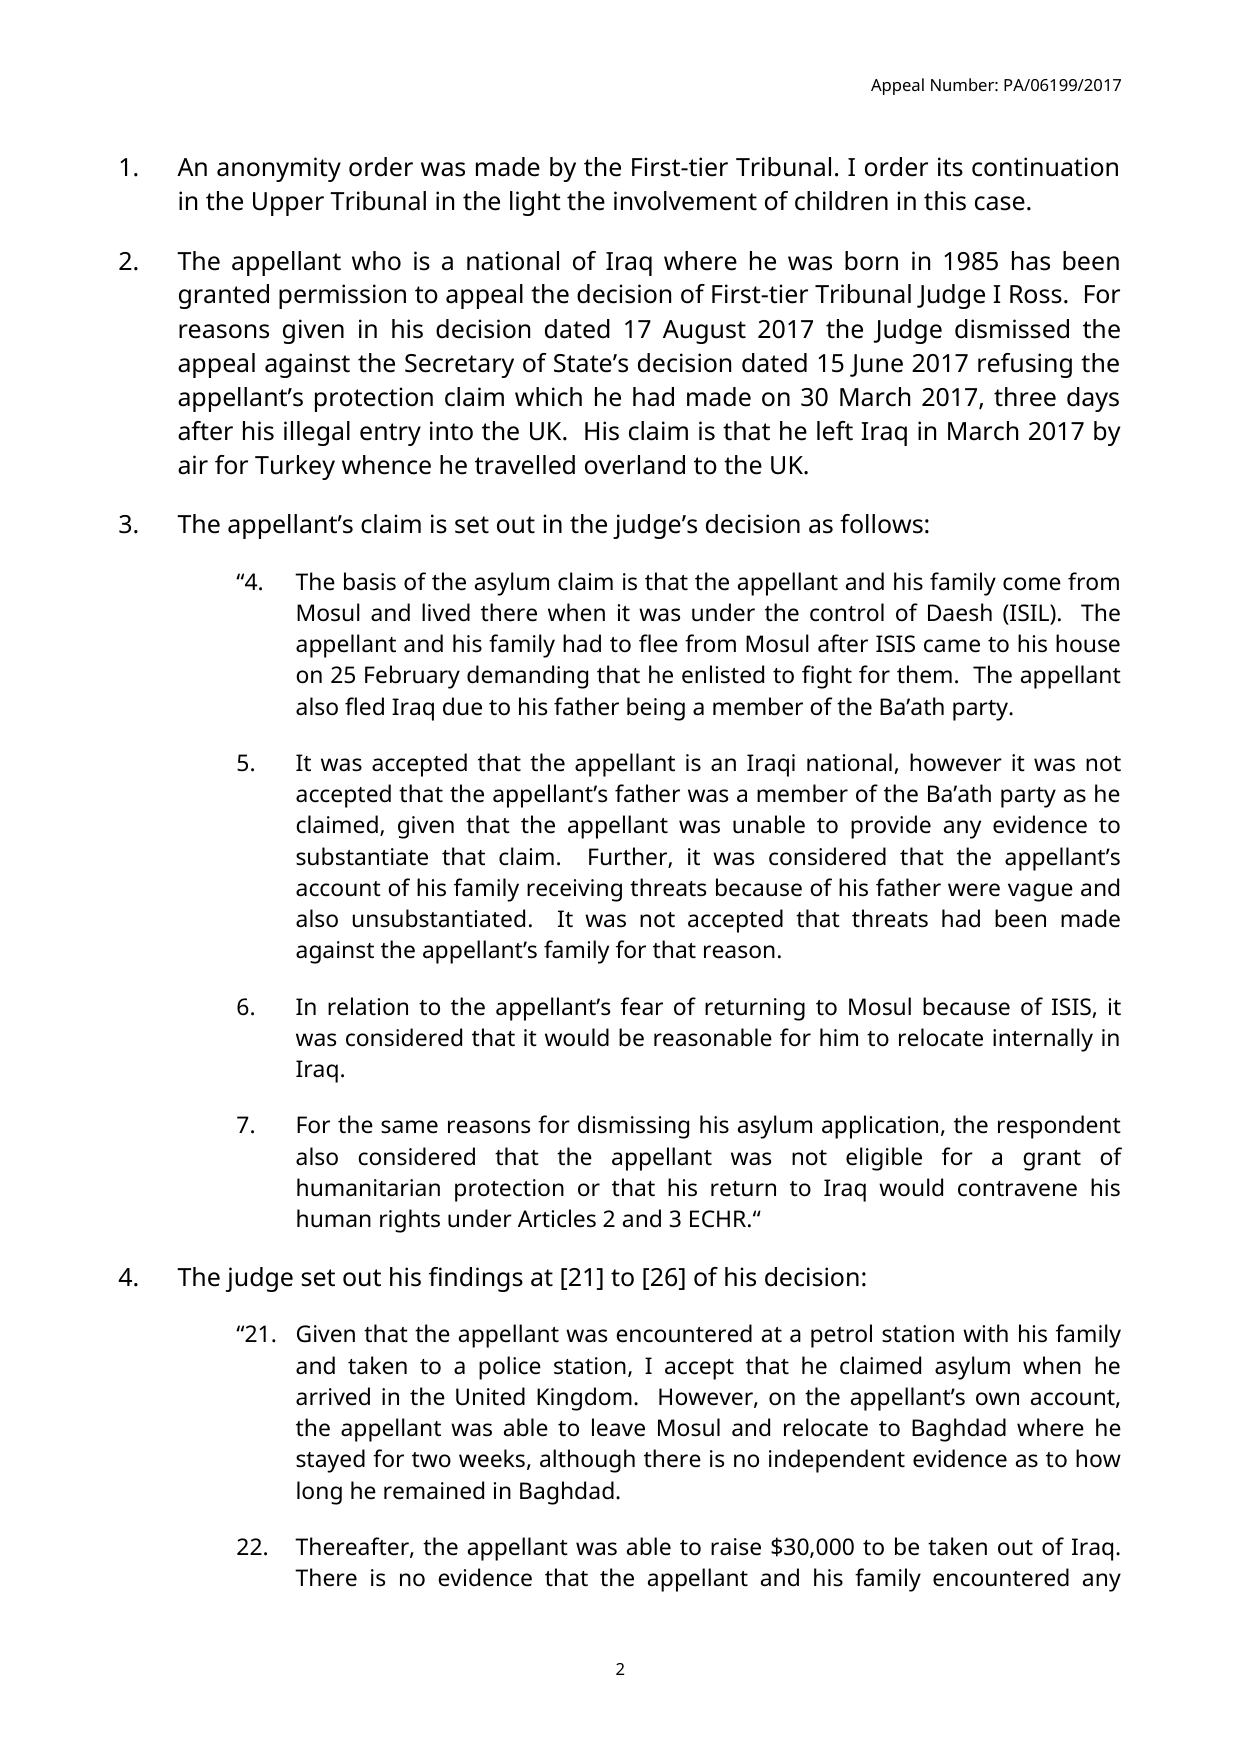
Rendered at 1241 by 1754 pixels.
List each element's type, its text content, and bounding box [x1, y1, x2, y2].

text 6. In relation to the appellant’s fear of returning to because of ISIS, it was considered that it would be reasonable for him to relocate internally in . [236, 991, 1122, 1084]
text “4. The basis of the asylum claim is that the appellant and his family come from and lived there when it was under the control of Daesh (ISIL). The appellant and his family had to flee from after came to his house on 25 February demanding that he enlisted to fight for them. The appellant also fled due to his father being a member of the Ba’ath party. [236, 566, 1122, 722]
list The appellant’s claim is set out in the judge’s decision as follows: [118, 507, 1122, 541]
text 7. For the same reasons for dismissing his asylum application, the respondent also considered that the appellant was not eligible for a grant of humanitarian protection or that his return to Iraq would contravene his human rights under Articles 2 and 3 ECHR.“ [236, 1109, 1122, 1234]
text 5. It was accepted that the appellant is an Iraqi national, however it was not accepted that the appellant’s father was a member of the Ba’ath party as he claimed, given that the appellant was unable to provide any evidence to substantiate that claim. Further, it was considered that the appellant’s account of his family receiving threats because of his father were vague and also unsubstantiated. It was not accepted that threats had been made against the appellant’s family for that reason. [236, 747, 1122, 966]
list The judge set out his findings at [21] to [26] of his decision: [118, 1259, 1122, 1293]
list An anonymity order was made by the First-tier Tribunal. I order its continuation in the Upper Tribunal in the light the involvement of children in this case. [118, 150, 1122, 218]
list The appellant who is a national of Iraq where he was born in 1985 has been granted permission to appeal the decision of First-tier Tribunal Judge I Ross. For reasons given in his decision dated 17 August 2017 the Judge dismissed the appeal against the Secretary of State’s decision dated 15 June 2017 refusing the appellant’s protection claim which he had made on 30 March 2017, three days after his illegal entry into the . His claim is that he left Iraq in March 2017 by air for Turkey whence he travelled overland to the UK. [118, 243, 1122, 482]
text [236, 1531, 1122, 1593]
text “21. Given that the appellant was encountered at a petrol station with his family and taken to a police station, I accept that he claimed asylum when he arrived in the . However, on the appellant’s own account, the appellant was able to leave and relocate to where he stayed for two weeks, although there is no independent evidence as to how long he remained in . [236, 1318, 1122, 1506]
